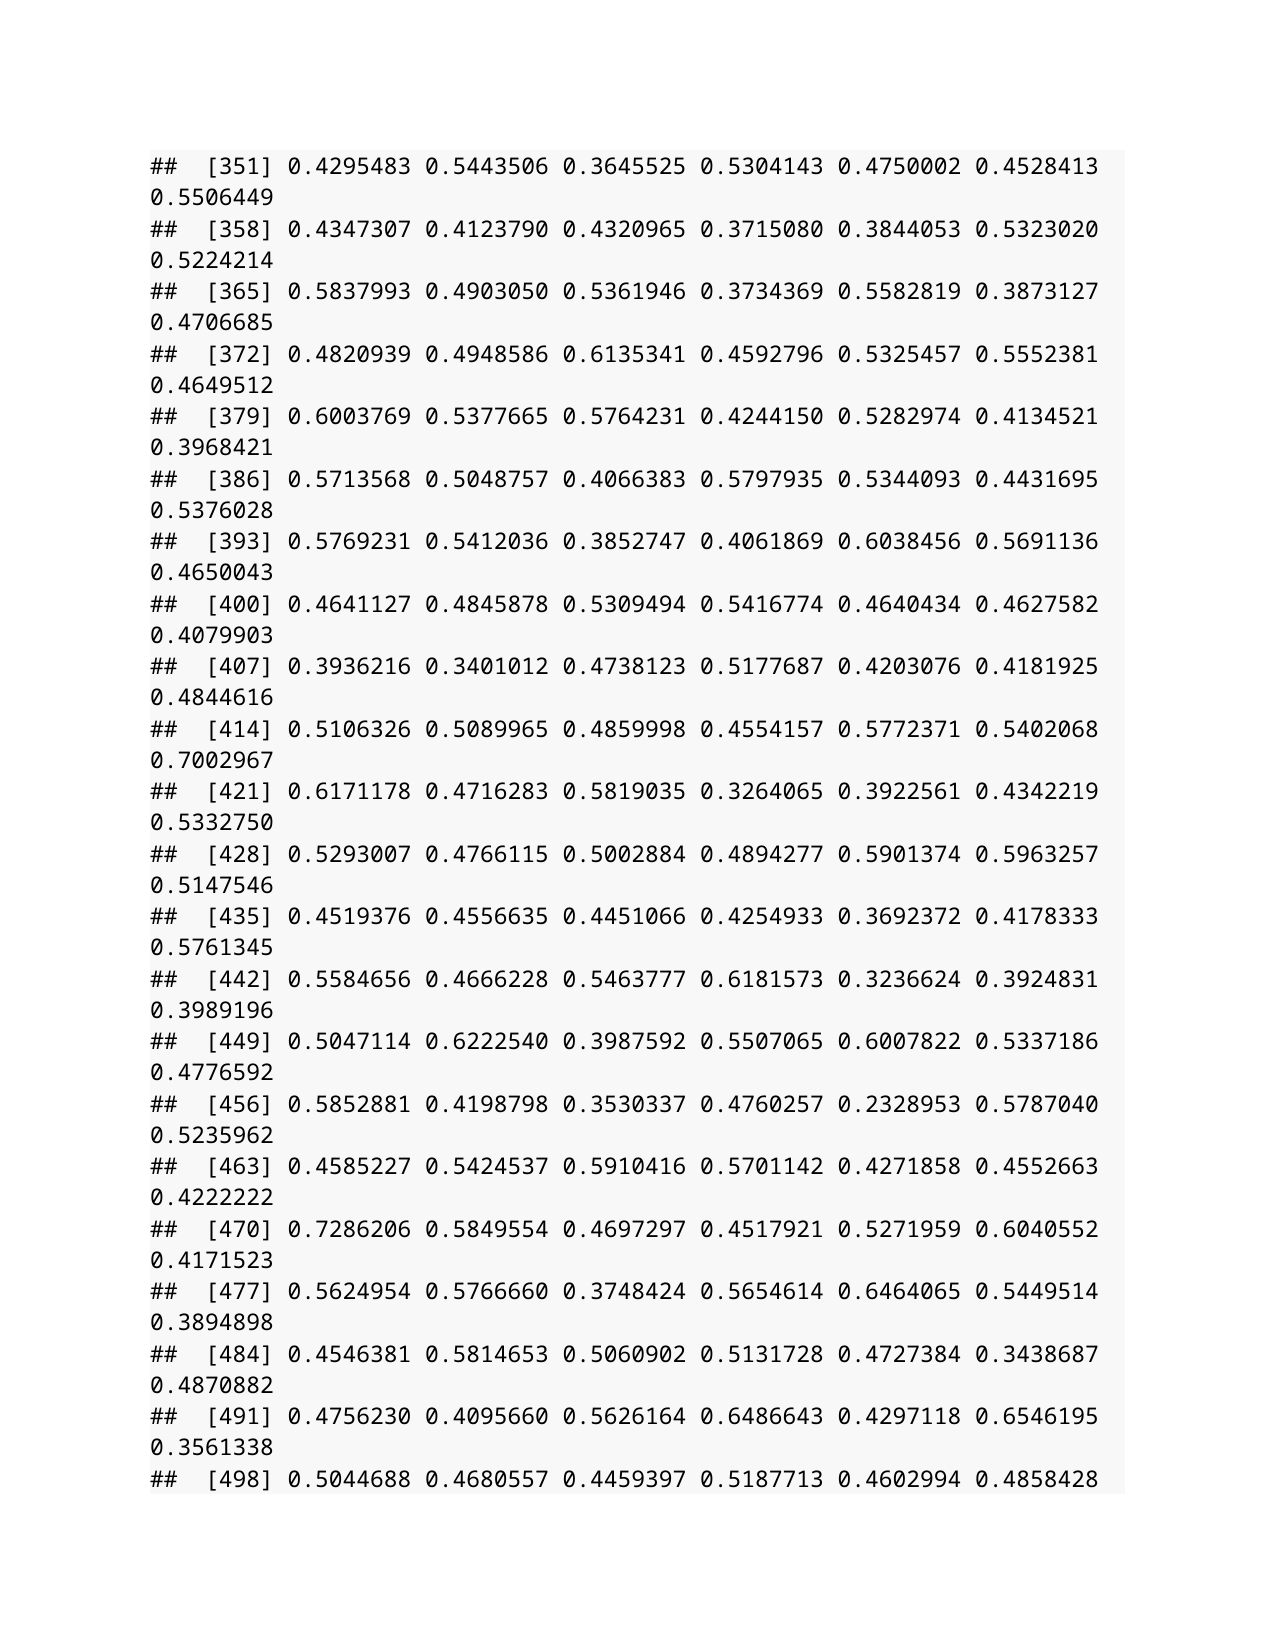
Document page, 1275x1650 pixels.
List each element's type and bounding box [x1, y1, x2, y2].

text [150, 150, 1125, 1494]
